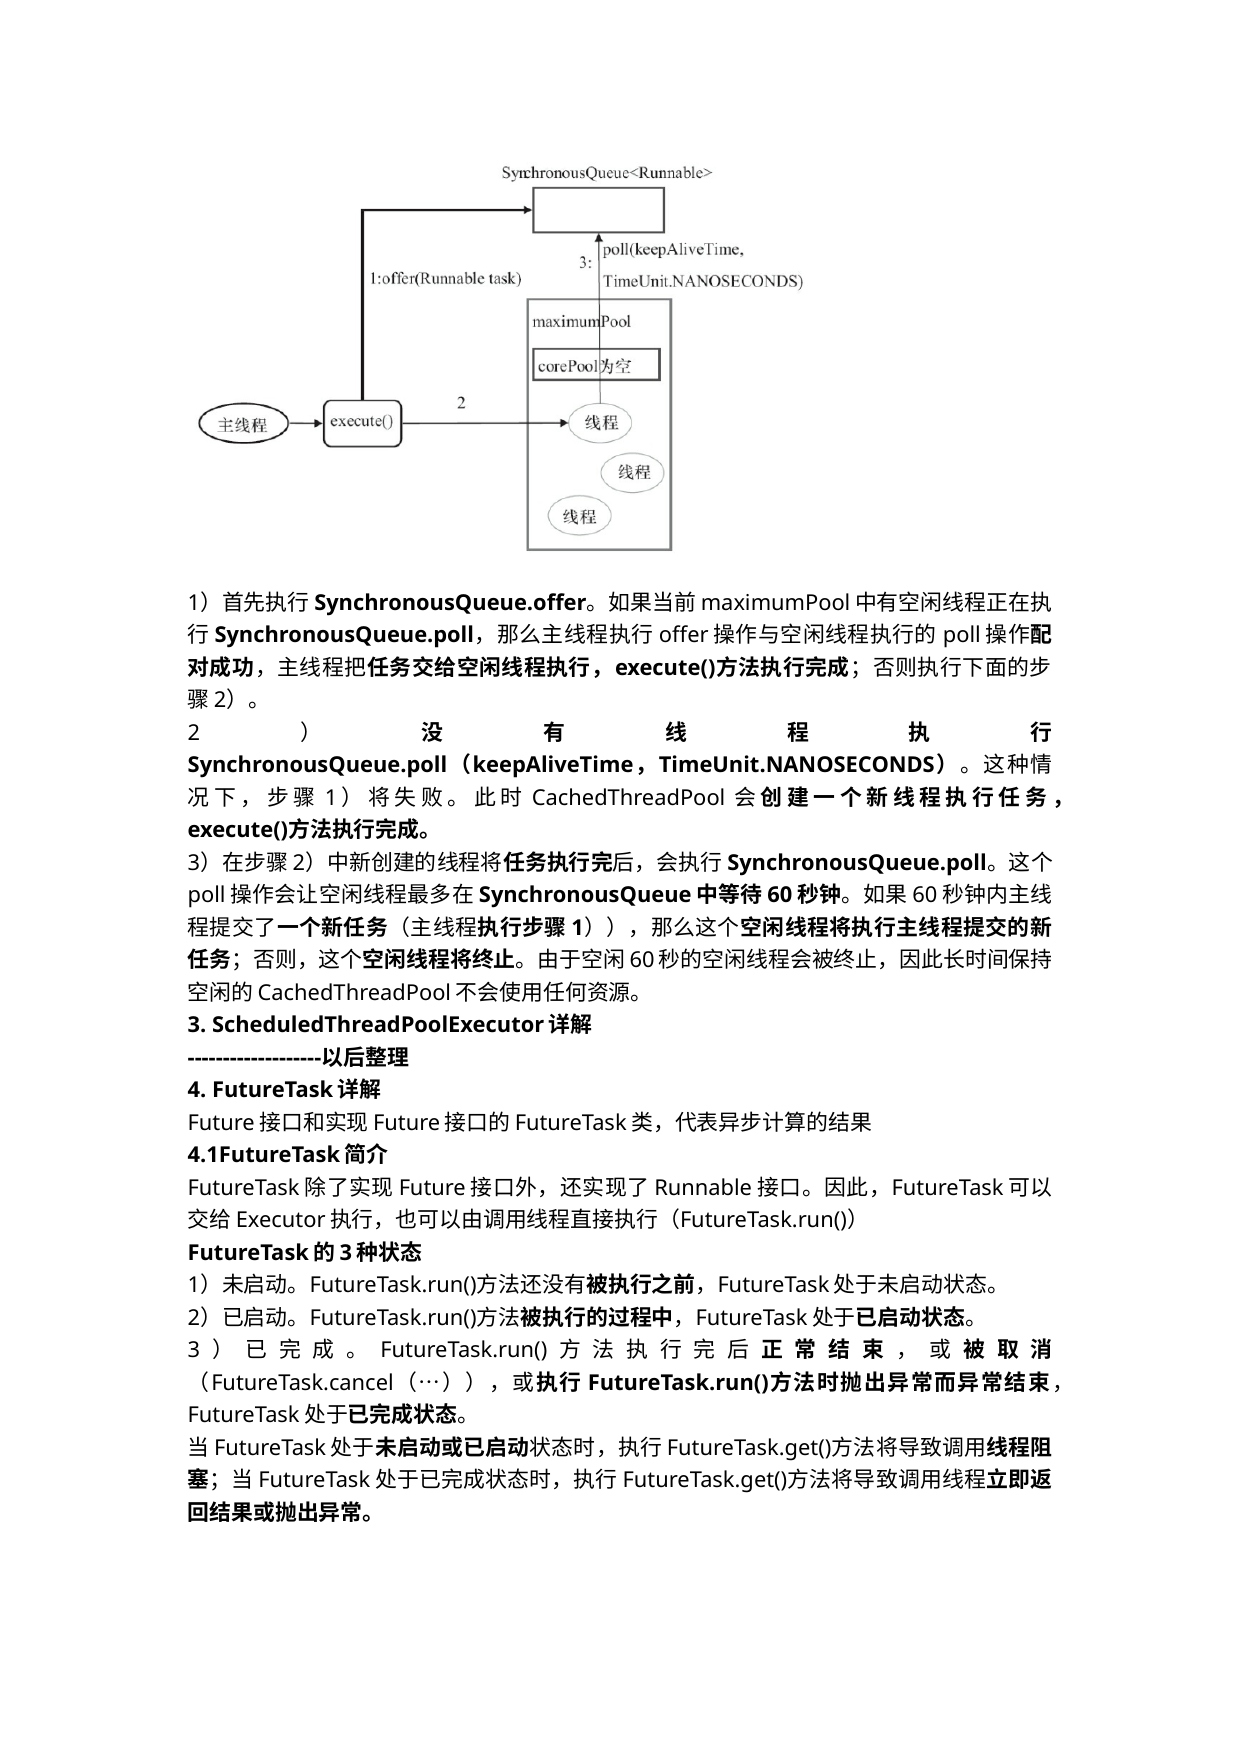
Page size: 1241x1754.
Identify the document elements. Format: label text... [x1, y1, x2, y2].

text Future接口和实现Future接口的FutureTask类，代表异步计算的结果 [187, 1104, 1053, 1137]
text 1）未启动。FutureTask.run()方法还没有被执行之前，FutureTask处于未启动状态。 [187, 1267, 1053, 1299]
text FutureTask除了实现Future接口外，还实现了Runnable接口。因此，FutureTask可以交给Executor执行，也可以由调用线程直接执行（FutureTask.run()） [187, 1169, 1053, 1234]
text 4. FutureTask详解 [187, 1072, 1053, 1104]
text 3）在步骤2）中新创建的线程将任务执行完后，会执行SynchronousQueue.poll。这个poll操作会让空闲线程最多在SynchronousQueue中等待60秒钟。如果60秒钟内主线程提交了一个新任务（主线程执行步骤1）），那么这个空闲线程将执行主线程提交的新任务；否则，这个空闲线程将终止。由于空闲60秒的空闲线程会被终止，因此长时间保持空闲的CachedThreadPool不会使用任何资源。 [187, 844, 1053, 1007]
text 3）已完成。FutureTask.run()方法执行完后正常结束，或被取消（FutureTask.cancel（…）），或执行FutureTask.run()方法时抛出异常而异常结束，FutureTask处于已完成状态。 [187, 1332, 1053, 1429]
picture [187, 162, 805, 561]
text 2）已启动。FutureTask.run()方法被执行的过程中，FutureTask处于已启动状态。 [187, 1299, 1053, 1332]
text 当FutureTask处于未启动或已启动状态时，执行FutureTask.get()方法将导致调用线程阻塞；当FutureTask处于已完成状态时，执行FutureTask.get()方法将导致调用线程立即返回结果或抛出异常。 [187, 1429, 1053, 1527]
text 4.1FutureTask简介 [187, 1137, 1053, 1169]
text 1）首先执行SynchronousQueue.offer。如果当前maximumPool中有空闲线程正在执行SynchronousQueue.poll，那么主线程执行offer操作与空闲线程执行的poll操作配对成功，主线程把任务交给空闲线程执行，execute()方法执行完成；否则执行下面的步骤2）。 [187, 584, 1053, 714]
text 2）没有线程执行SynchronousQueue.poll（keepAliveTime，TimeUnit.NANOSECONDS）。这种情况下，步骤1）将失败。此时CachedThreadPool会创建一个新线程执行任务，execute()方法执行完成。 [187, 714, 1053, 844]
text -------------------以后整理 [187, 1039, 1053, 1072]
text 3. ScheduledThreadPoolExecutor详解 [187, 1007, 1053, 1039]
text FutureTask的3种状态 [187, 1234, 1053, 1267]
